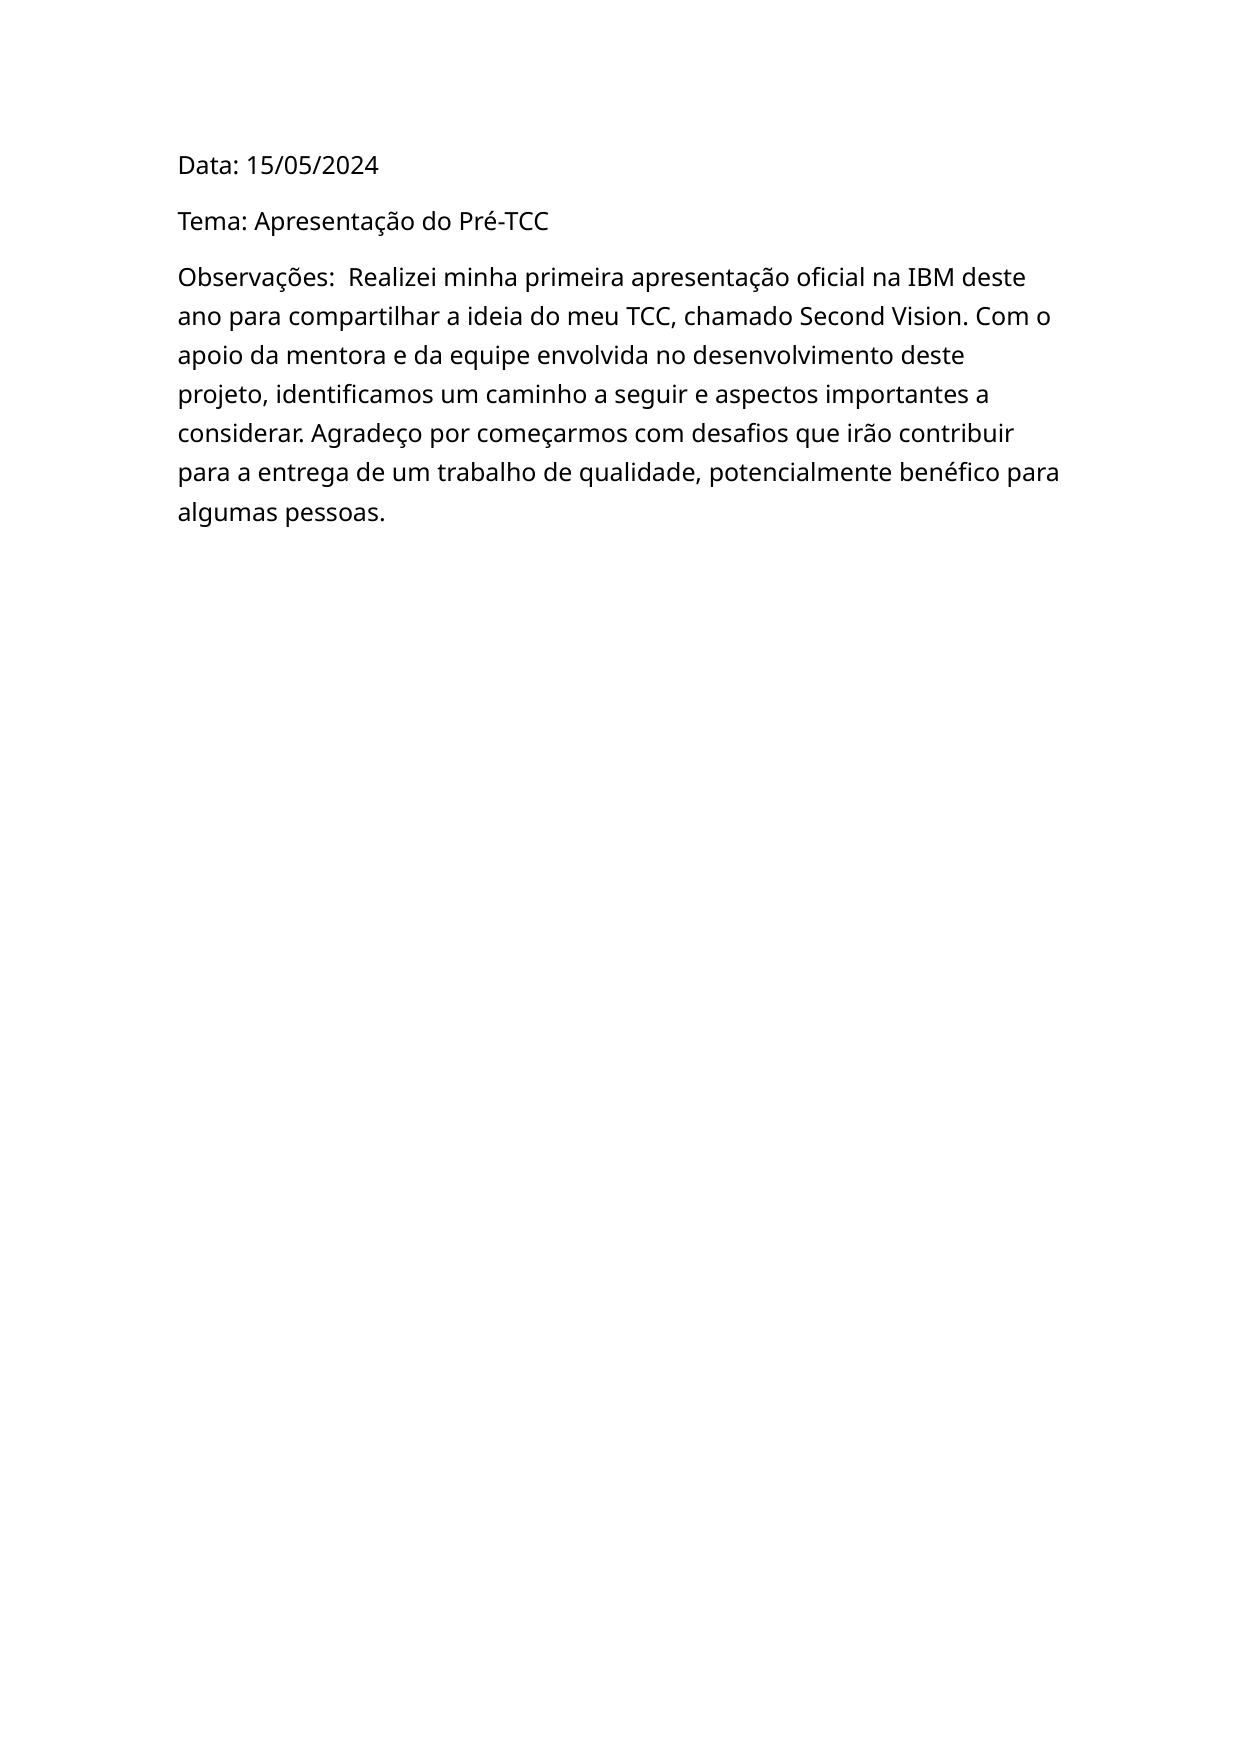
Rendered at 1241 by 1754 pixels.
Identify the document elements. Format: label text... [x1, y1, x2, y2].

text Tema: Apresentação do Pré-TCC [177, 203, 1063, 237]
text Observações: Realizei minha primeira apresentação oficial na IBM deste ano para compartilhar a ideia do meu TCC, chamado Second Vision. Com o apoio da mentora e da equipe envolvida no desenvolvimento deste projeto, identificamos um caminho a seguir e aspectos importantes a considerar. Agradeço por começarmos com desafios que irão contribuir para a entrega de um trabalho de qualidade, potencialmente benéfico para algumas pessoas. [177, 259, 1063, 528]
text Data: 15/05/2024 [177, 148, 1063, 182]
